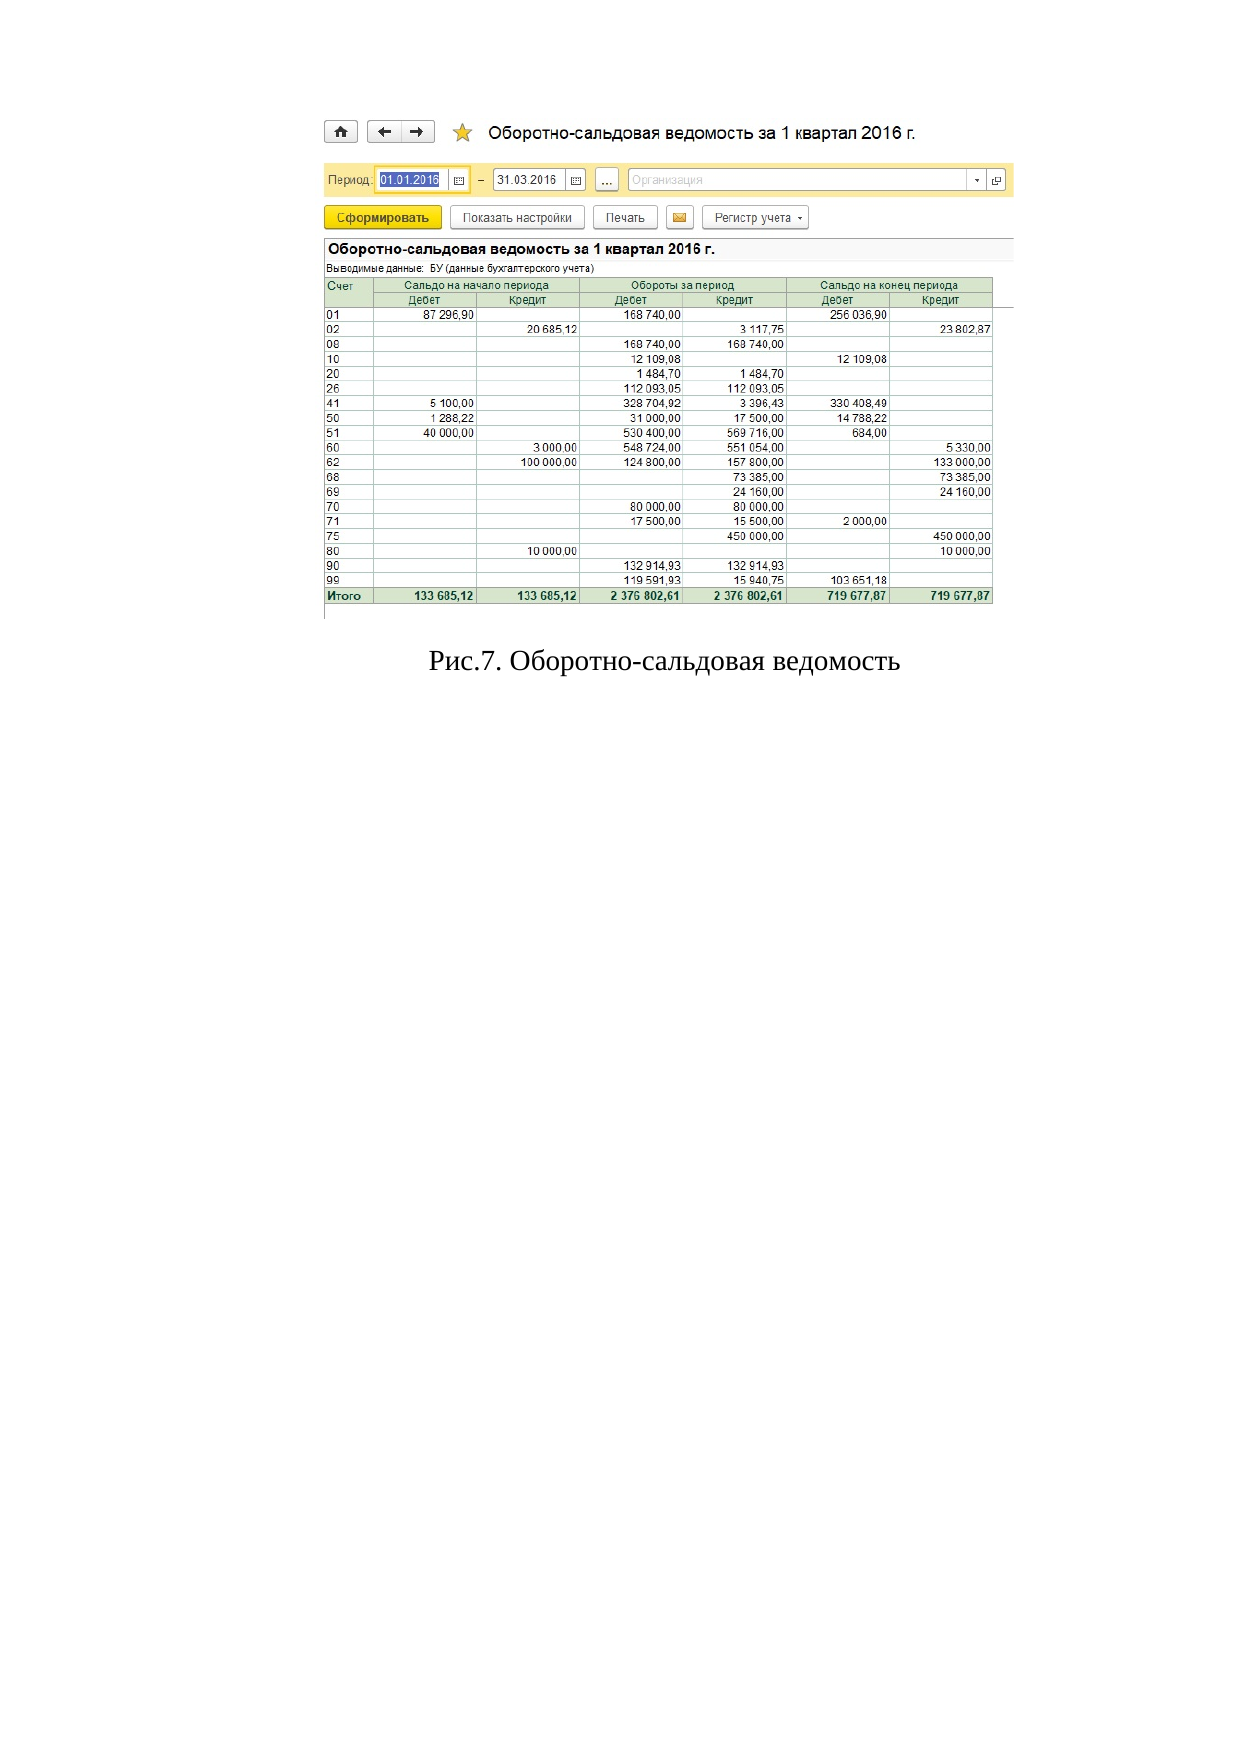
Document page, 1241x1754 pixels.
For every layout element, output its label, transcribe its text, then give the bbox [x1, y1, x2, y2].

text Рис.7. Оборотно-сальдовая ведомость [177, 643, 1152, 677]
picture [315, 118, 1014, 619]
